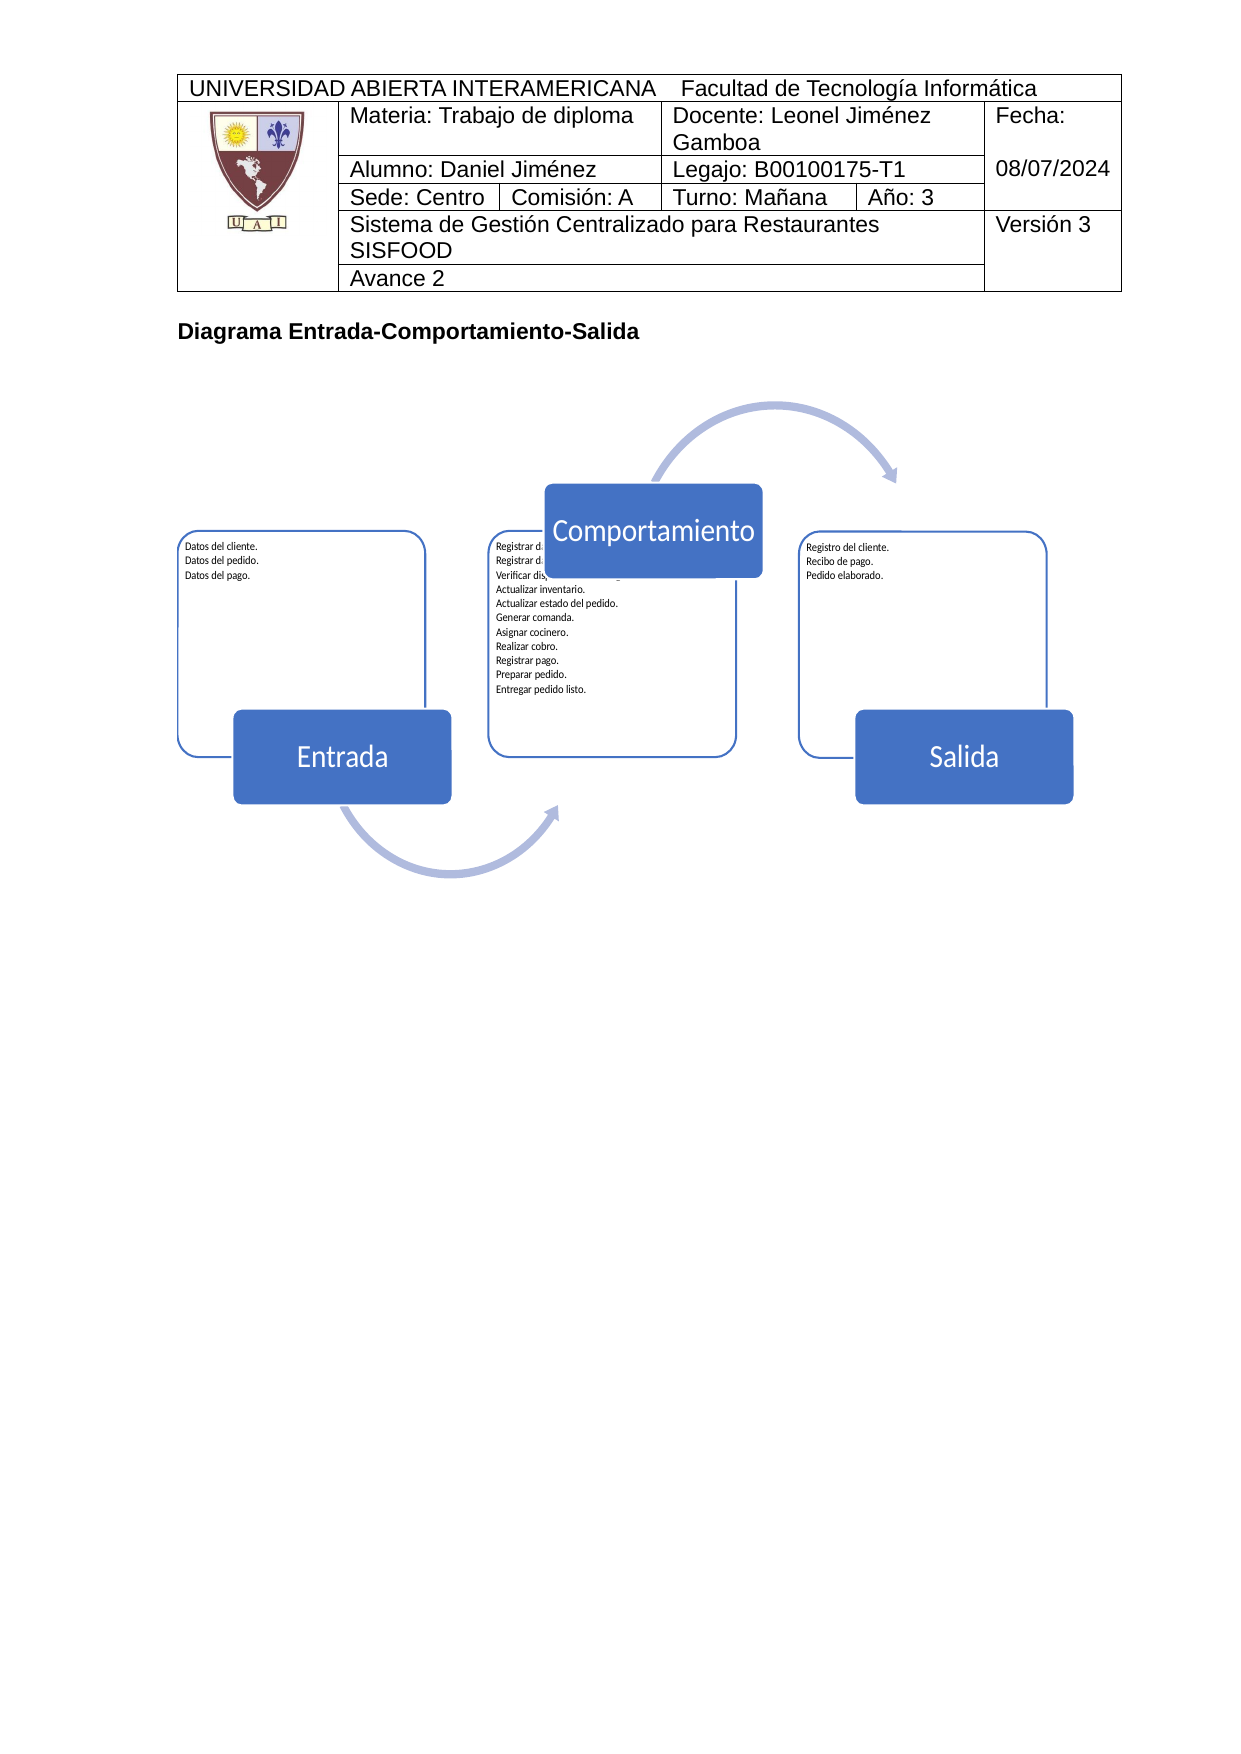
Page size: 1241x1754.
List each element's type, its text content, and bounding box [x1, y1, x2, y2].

subtitle Diagrama Entrada-Comportamiento-Salida [177, 318, 1122, 345]
picture [188, 102, 327, 236]
